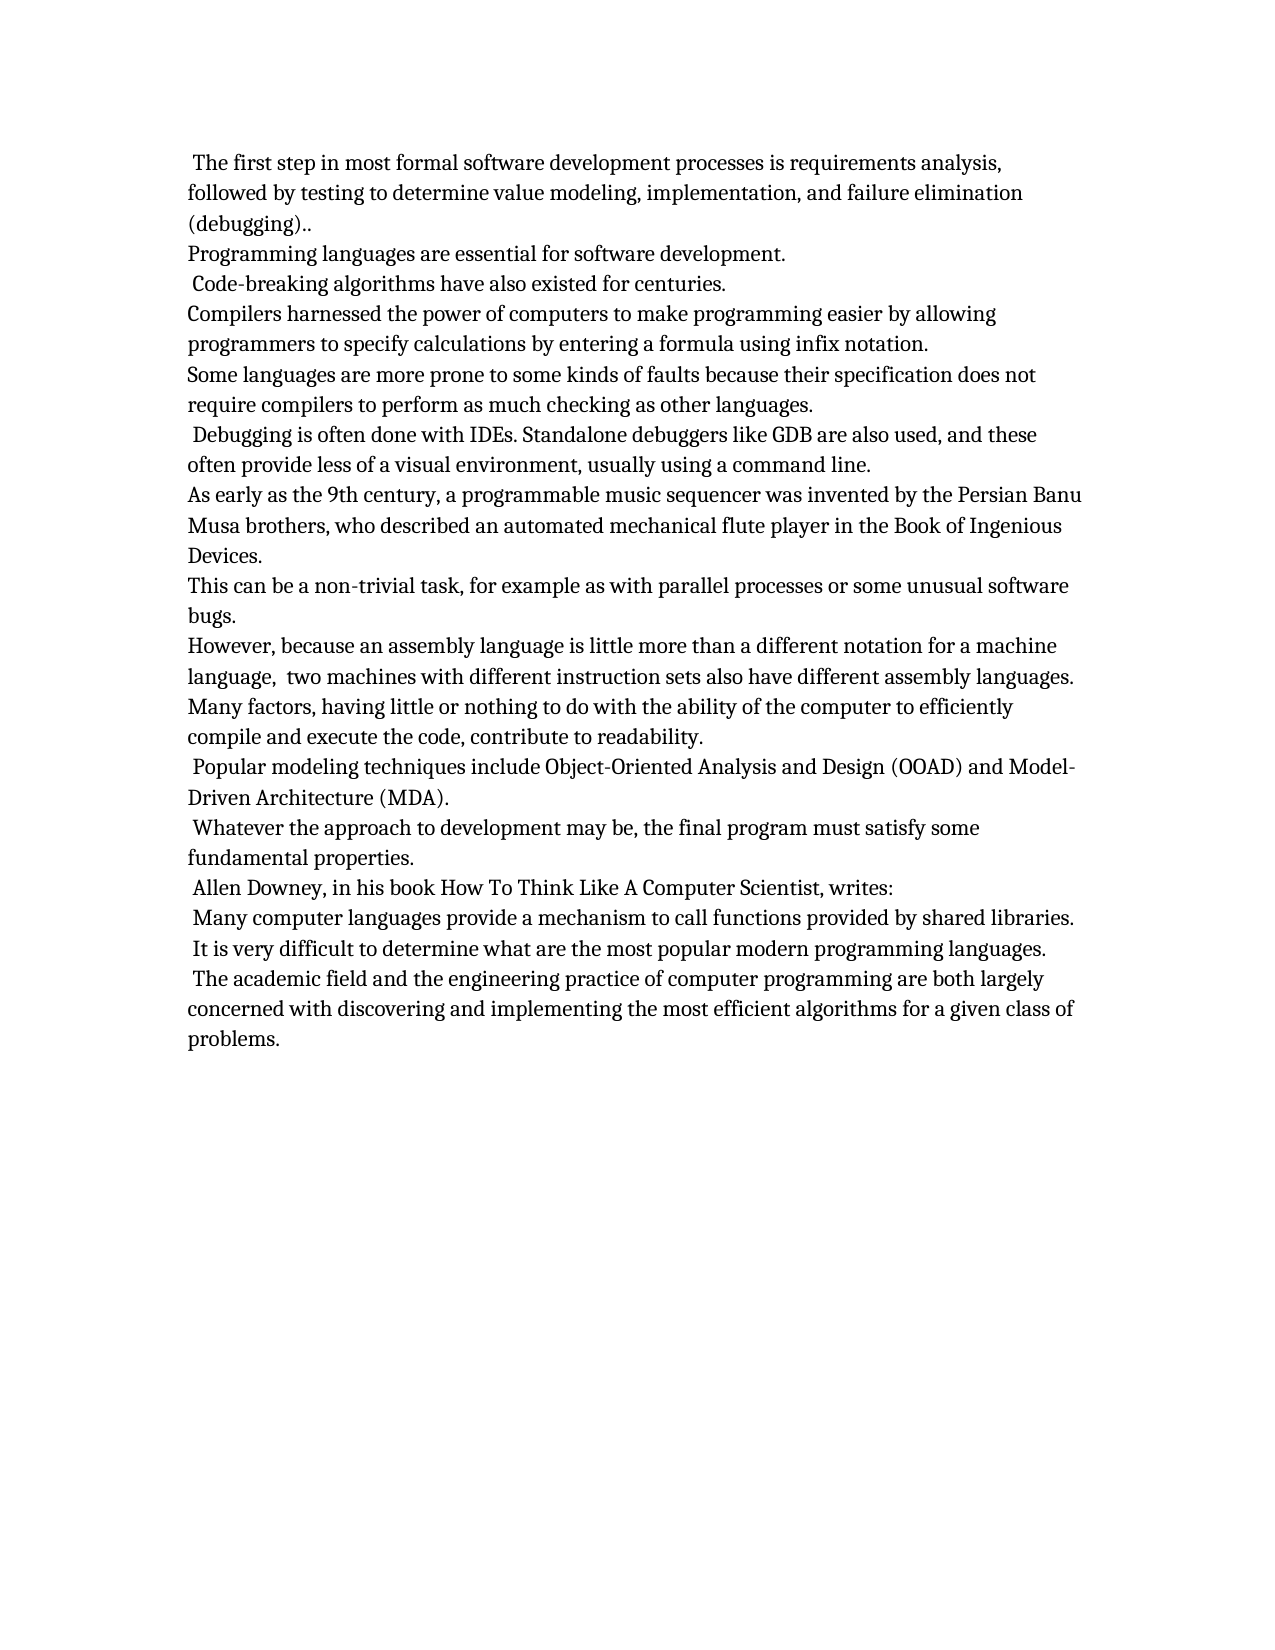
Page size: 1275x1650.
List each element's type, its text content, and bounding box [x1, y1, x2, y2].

text The first step in most formal software development processes is requirements analysis, followed by testing to determine value modeling, implementation, and failure elimination (debugging).. Programming languages are essential for software development. Code-breaking algorithms have also existed for centuries. Compilers harnessed the power of computers to make programming easier by allowing programmers to specify calculations by entering a formula using infix notation. Some languages are more prone to some kinds of faults because their specification does not require compilers to perform as much checking as other languages. Debugging is often done with IDEs. Standalone debuggers like GDB are also used, and these often provide less of a visual environment, usually using a command line. As early as the 9th century, a programmable music sequencer was invented by the Persian Banu Musa brothers, who described an automated mechanical flute player in the Book of Ingenious Devices. This can be a non-trivial task, for example as with parallel processes or some unusual software bugs. However, because an assembly language is little more than a different notation for a machine language, two machines with different instruction sets also have different assembly languages. Many factors, having little or nothing to do with the ability of the computer to efficiently compile and execute the code, contribute to readability. Popular modeling techniques include Object-Oriented Analysis and Design (OOAD) and Model-Driven Architecture (MDA). Whatever the approach to development may be, the final program must satisfy some fundamental properties. Allen Downey, in his book How To Think Like A Computer Scientist, writes: Many computer languages provide a mechanism to call functions provided by shared libraries. It is very difficult to determine what are the most popular modern programming languages. The academic field and the engineering practice of computer programming are both largely concerned with discovering and implementing the most efficient algorithms for a given class of problems. [187, 150, 1087, 1052]
